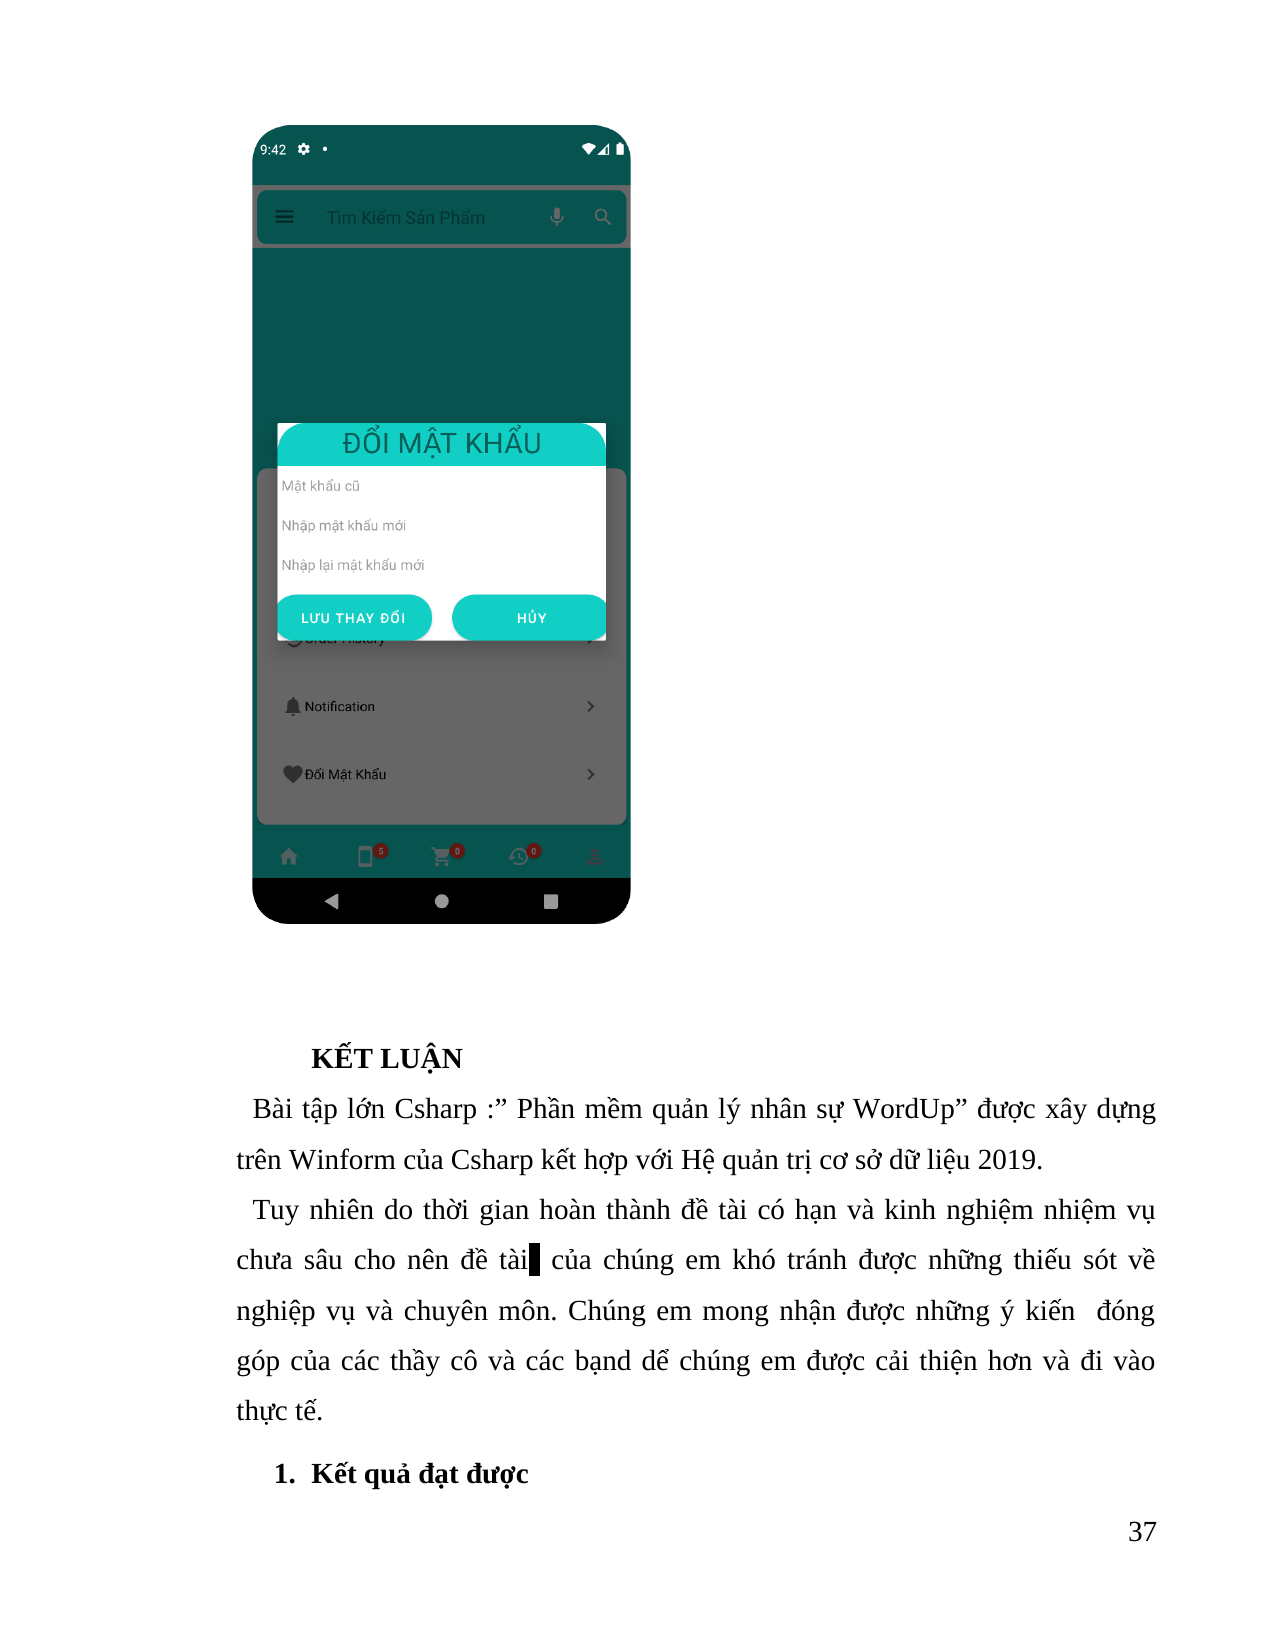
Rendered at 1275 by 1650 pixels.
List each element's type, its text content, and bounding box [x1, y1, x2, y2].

text Bài tập lớn Csharp :” Phần mềm quản lý nhân sự WordUp” được xây dựng trên Winform của Csharp kết hợp với Hệ quản trị cơ sở dữ liệu 2019. [236, 1091, 1157, 1175]
subtitle KẾT LUẬN [252, 1041, 1157, 1075]
list Kết quả đạt được [274, 1456, 1157, 1490]
text Tuy nhiên do thời gian hoàn thành đề tài có hạn và kinh nghiệm nhiệm vụ chưa sâu cho nên đề tài của chúng em khó tránh được những thiếu sót về nghiệp vụ và chuyên môn. Chúng em mong nhận được những ý kiến đóng góp của các thầy cô và các bạnd dể chúng em được cải thiện hơn và đi vào thực tế. [236, 1192, 1157, 1427]
picture [252, 125, 631, 924]
